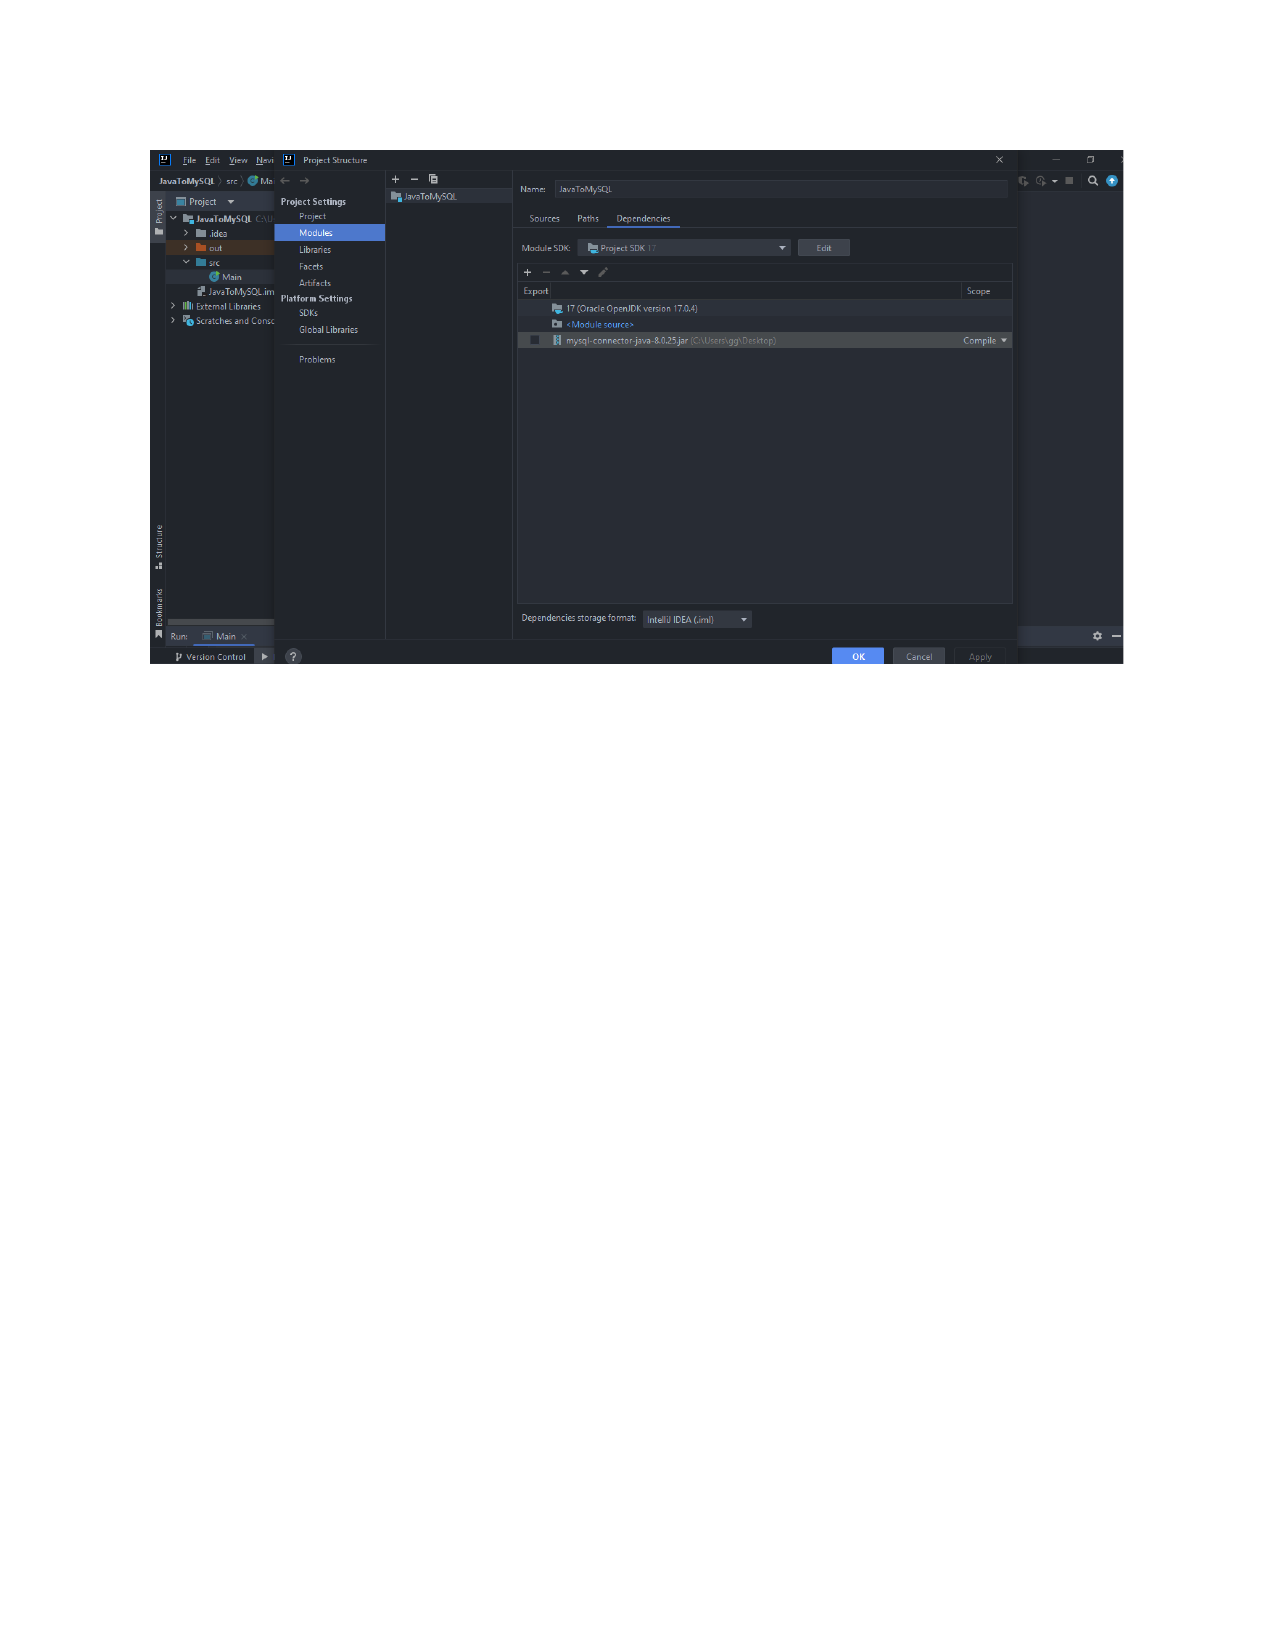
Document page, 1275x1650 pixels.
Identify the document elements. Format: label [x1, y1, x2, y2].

picture [150, 150, 1124, 664]
